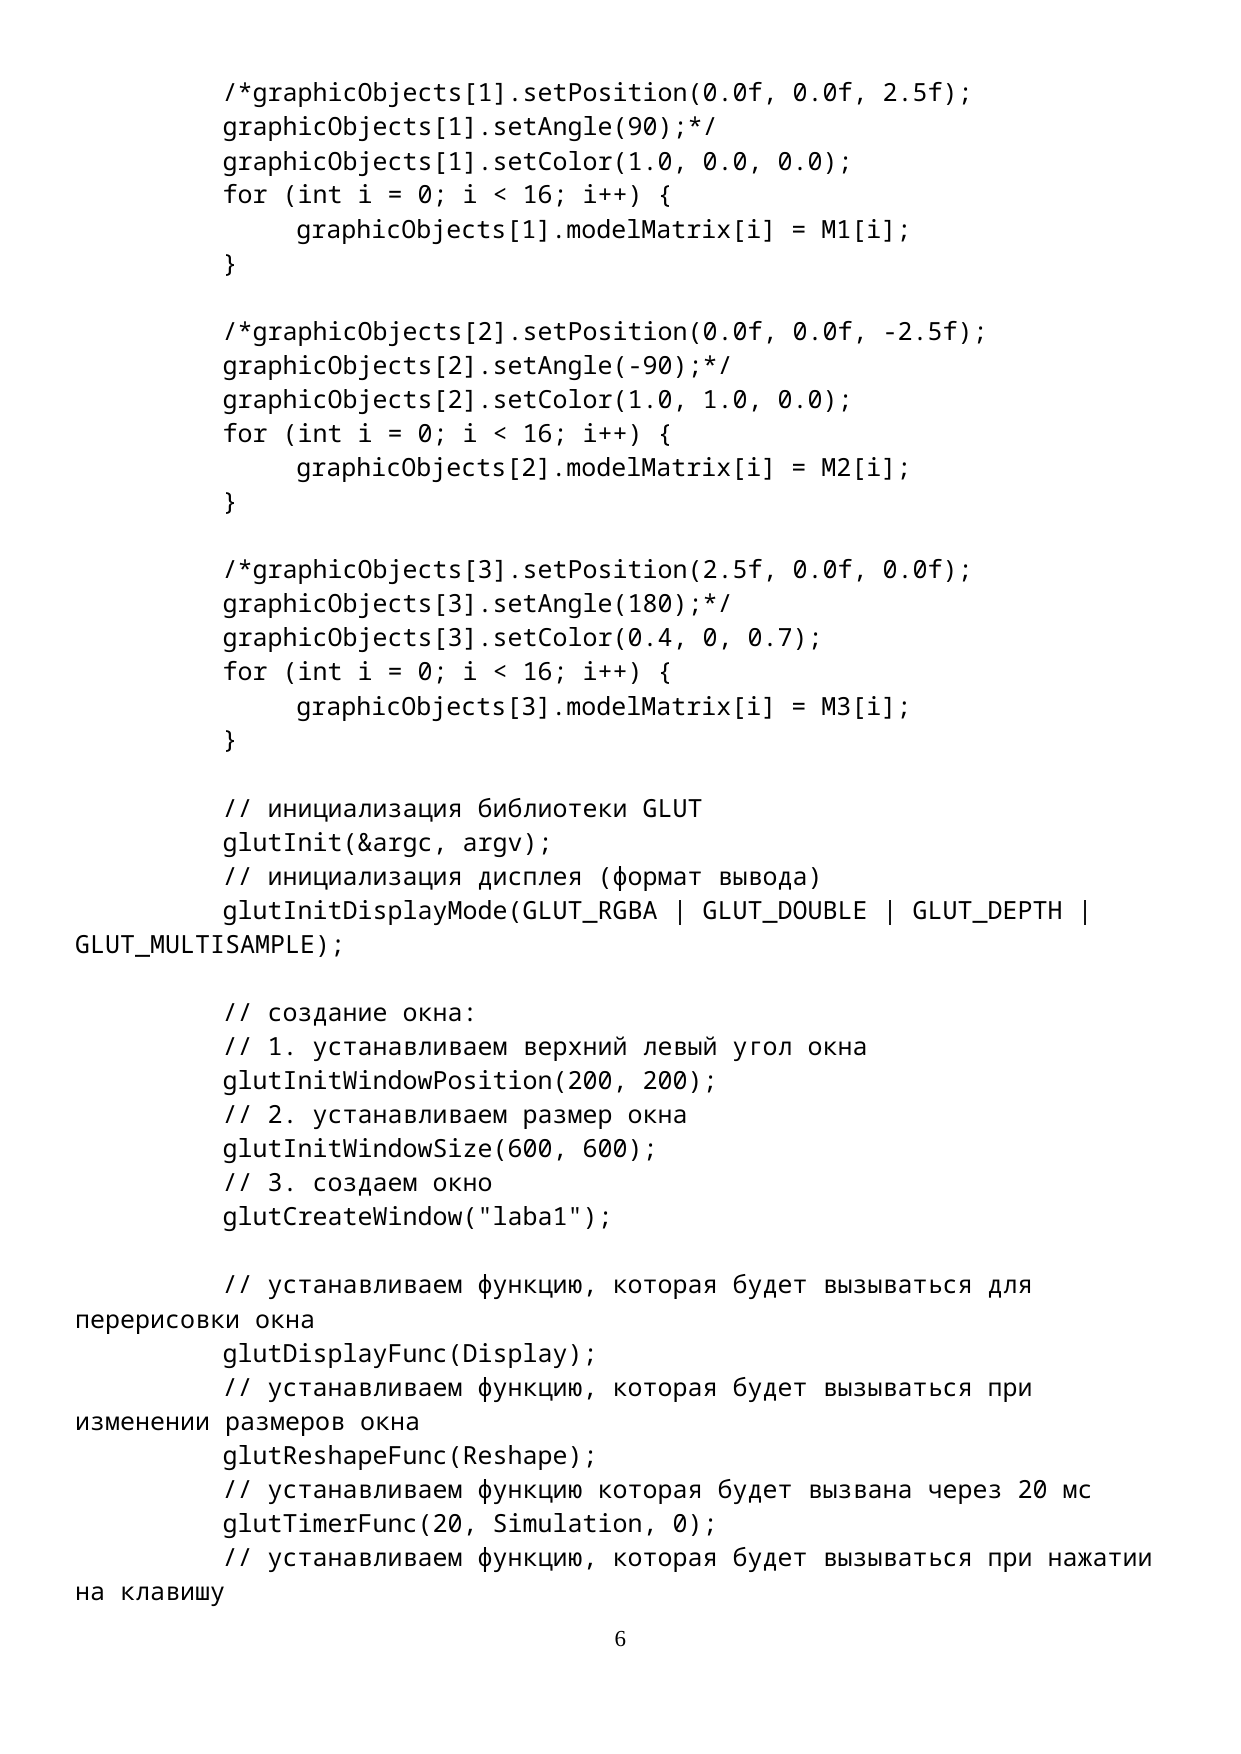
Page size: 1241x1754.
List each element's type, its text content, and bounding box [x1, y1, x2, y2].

text // устанавливаем функцию, которая будет вызываться при изменении размеров окна [75, 1369, 1165, 1437]
text /*graphicObjects[3].setPosition(2.5f, 0.0f, 0.0f); [75, 552, 1165, 586]
text // создание окна: [75, 995, 1165, 1029]
text for (int i = 0; i < 16; i++) { [75, 416, 1165, 450]
text graphicObjects[3].setСolor(0.4, 0, 0.7); [75, 620, 1165, 654]
text // устанавливаем функцию которая будет вызвана через 20 мс [75, 1472, 1165, 1506]
text // устанавливаем функцию, которая будет вызываться при нажатии на клавишу [75, 1540, 1165, 1608]
text // 3. создаем окно [75, 1165, 1165, 1199]
text for (int i = 0; i < 16; i++) { [75, 654, 1165, 688]
text graphicObjects[3].modelMatrix[i] = M3[i]; [75, 688, 1165, 722]
text // 1. устанавливаем верхний левый угол окна [75, 1029, 1165, 1063]
text glutCreateWindow("laba1"); [75, 1199, 1165, 1233]
text // инициализация библиотеки GLUT [75, 790, 1165, 824]
text glutInitWindowSize(600, 600); [75, 1131, 1165, 1165]
text /*graphicObjects[2].setPosition(0.0f, 0.0f, -2.5f); [75, 313, 1165, 347]
text graphicObjects[1].setСolor(1.0, 0.0, 0.0); [75, 143, 1165, 177]
text glutTimerFunc(20, Simulation, 0); [75, 1506, 1165, 1540]
text graphicObjects[2].setСolor(1.0, 1.0, 0.0); [75, 382, 1165, 416]
text // устанавливаем функцию, которая будет вызываться для перерисовки окна [75, 1267, 1165, 1335]
text glutInit(&argc, argv); [75, 824, 1165, 858]
text glutReshapeFunc(Reshape); [75, 1437, 1165, 1472]
text glutDisplayFunc(Display); [75, 1335, 1165, 1369]
text // 2. устанавливаем размер окна [75, 1097, 1165, 1131]
text for (int i = 0; i < 16; i++) { [75, 177, 1165, 211]
text /*graphicObjects[1].setPosition(0.0f, 0.0f, 2.5f); [75, 75, 1165, 109]
text } [75, 484, 1165, 518]
text glutInitWindowPosition(200, 200); [75, 1063, 1165, 1097]
text } [75, 722, 1165, 756]
text graphicObjects[2].modelMatrix[i] = M2[i]; [75, 450, 1165, 484]
text graphicObjects[1].setAngle(90);*/ [75, 109, 1165, 143]
text // инициализация дисплея (формат вывода) [75, 858, 1165, 892]
text glutInitDisplayMode(GLUT_RGBA | GLUT_DOUBLE | GLUT_DEPTH | GLUT_MULTISAMPLE); [75, 892, 1165, 961]
text } [75, 245, 1165, 279]
text graphicObjects[2].setAngle(-90);*/ [75, 347, 1165, 382]
text graphicObjects[1].modelMatrix[i] = M1[i]; [75, 211, 1165, 245]
text graphicObjects[3].setAngle(180);*/ [75, 586, 1165, 620]
